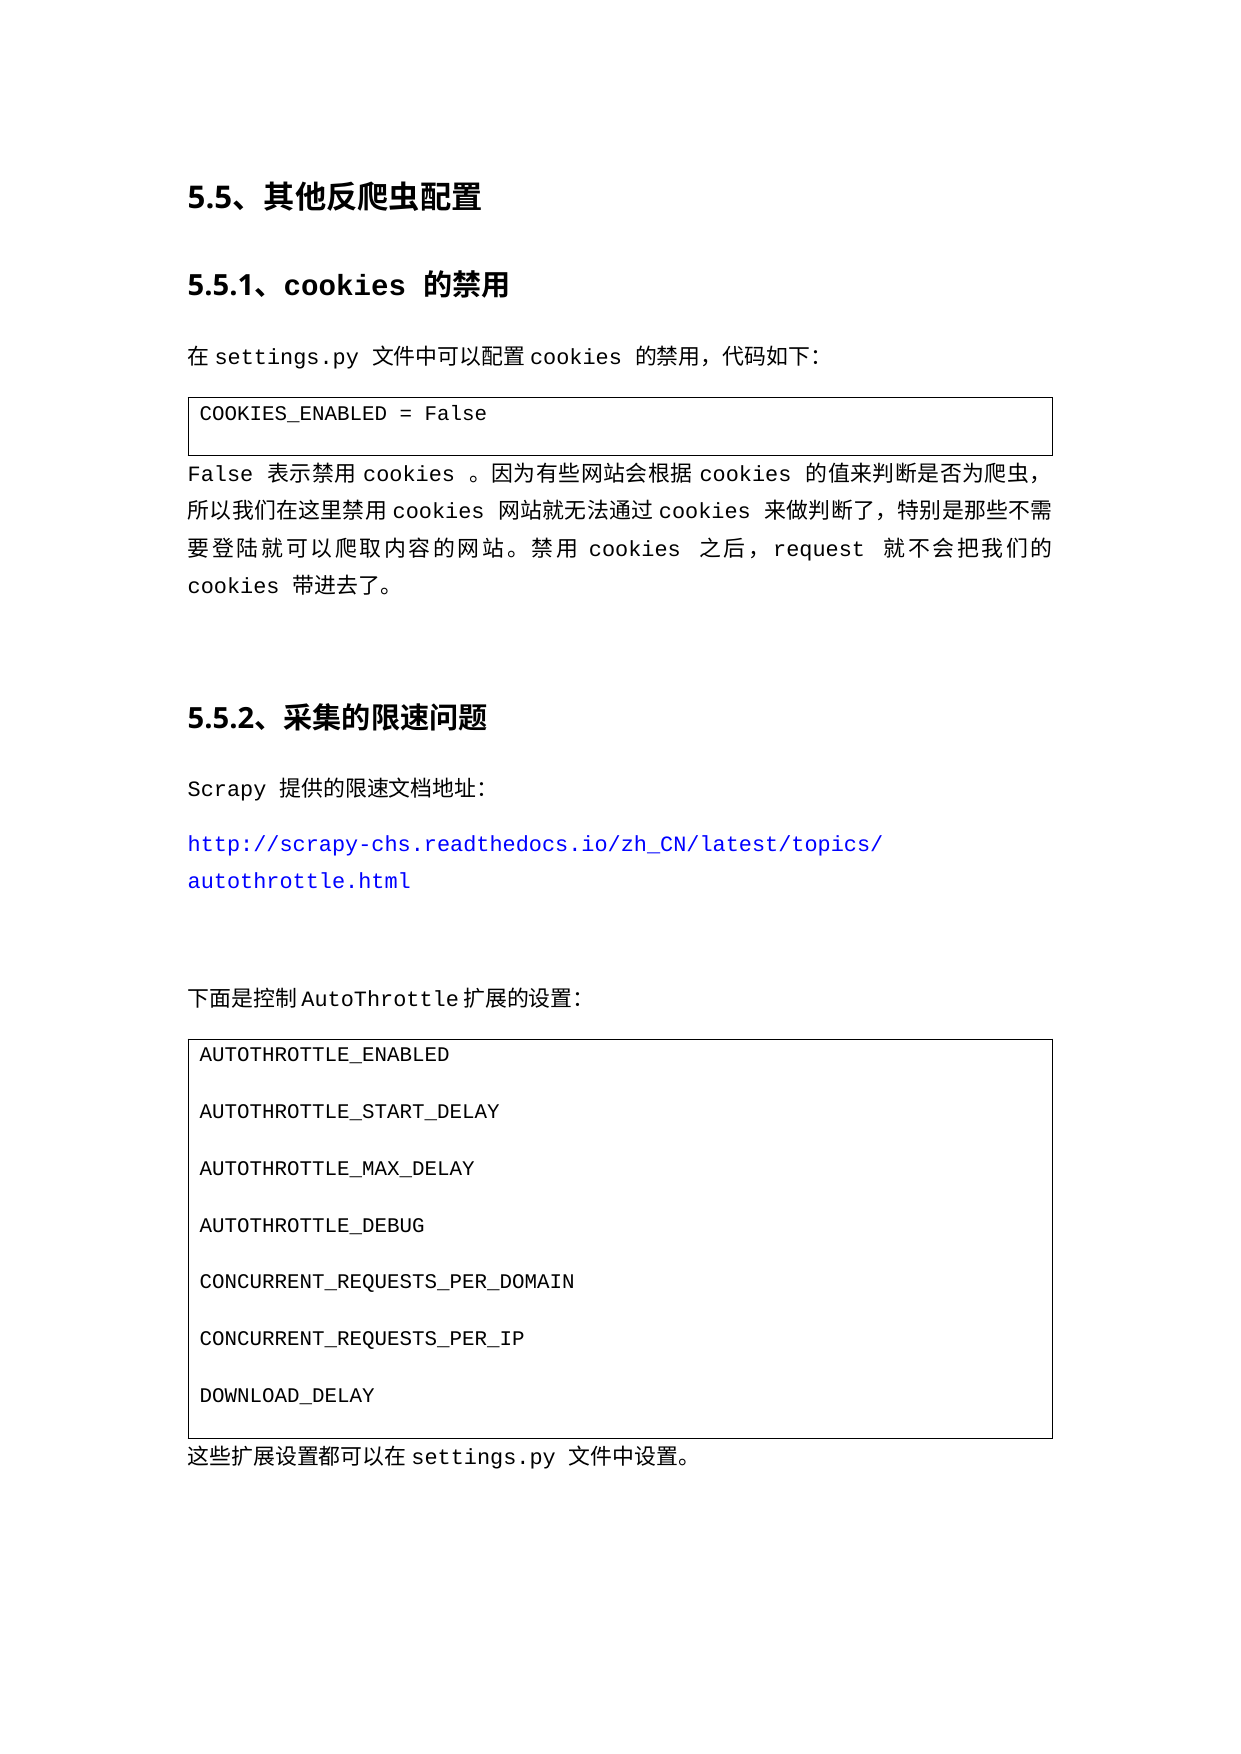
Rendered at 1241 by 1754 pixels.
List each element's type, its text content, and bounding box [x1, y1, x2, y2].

table_header COOKIES_ENABLED = False [189, 398, 1052, 455]
text 下面是控制AutoThrottle扩展的设置： [187, 980, 1053, 1013]
text 在 settings.py 文件中可以配置 cookies 的禁用，代码如下： [187, 339, 1053, 371]
text http://scrapy-chs.readthedocs.io/zh_CN/latest/topics/autothrottle.html [187, 829, 1053, 899]
subtitle cookies 的禁用 [187, 251, 1053, 316]
subtitle 其他反爬虫配置 [187, 162, 1053, 227]
subtitle 采集的限速问题 [187, 683, 1053, 748]
table_header AUTOTHROTTLE_ENABLED AUTOTHROTTLE_START_DELAY AUTOTHROTTLE_MAX_DELAY AUTOTHROTTLE_DEBUG CONCURRENT_REQUESTS_PER_DOMAIN CONCURRENT_REQUESTS_PER_IP DOWNLOAD_DELAY [189, 1040, 1052, 1438]
text False 表示禁用 cookies 。因为有些网站会根据 cookies 的值来判断是否为爬虫，所以我们在这里禁用 cookies 网站就无法通过 cookies 来做判断了，特别是那些不需要登陆就可以爬取内容的网站。禁用 cookies 之后，request 就不会把我们的 cookies 带进去了。 [187, 456, 1053, 600]
text 这些扩展设置都可以在 settings.py 文件中设置。 [187, 1439, 1053, 1471]
text Scrapy 提供的限速文档地址： [187, 771, 1053, 803]
